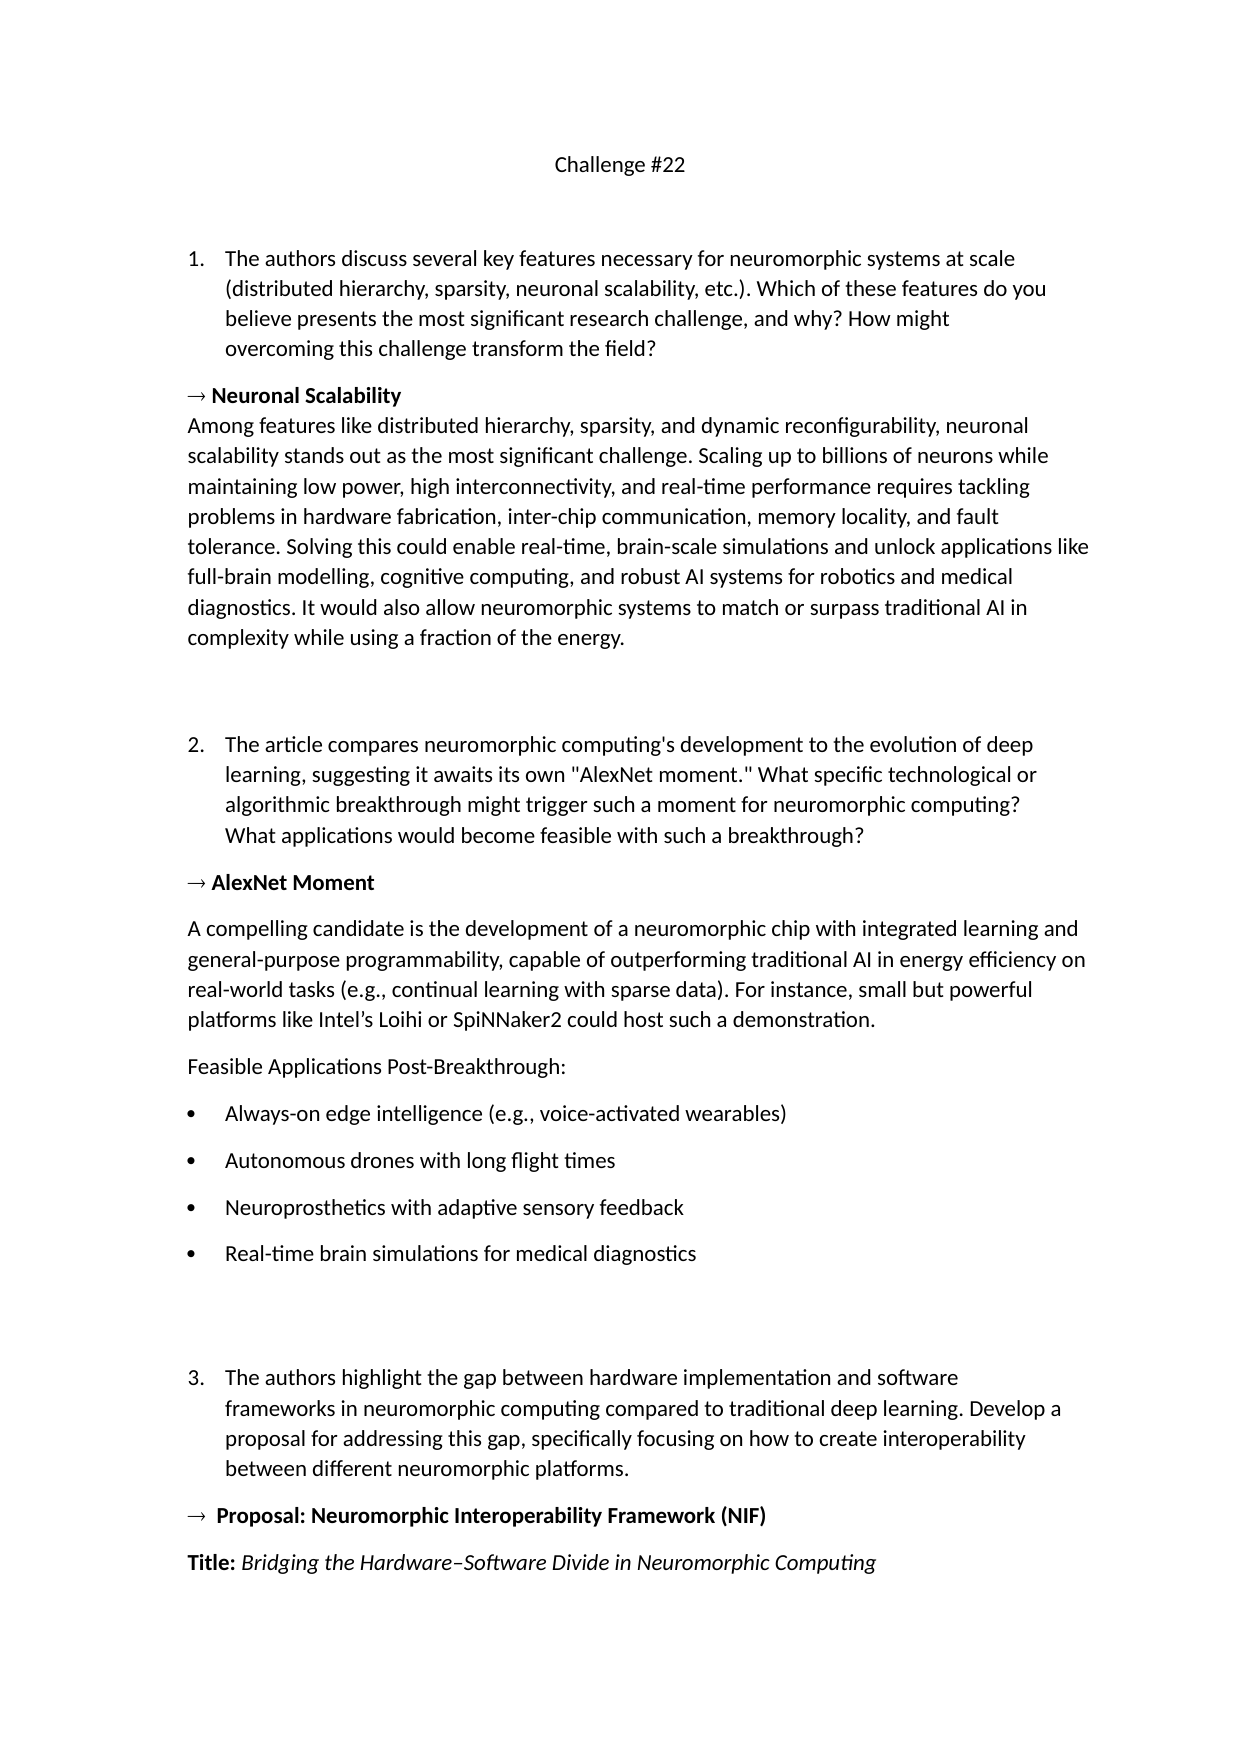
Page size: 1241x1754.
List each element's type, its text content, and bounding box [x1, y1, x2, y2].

list The authors highlight the gap between hardware implementation and software frameworks in neuromorphic computing compared to traditional deep learning. Develop a proposal for addressing this gap, specifically focusing on how to create interoperability between different neuromorphic platforms. [187, 1363, 1090, 1482]
list Real-time brain simulations for medical diagnostics [187, 1239, 1090, 1268]
list The authors discuss several key features necessary for neuromorphic systems at scale (distributed hierarchy, sparsity, neuronal scalability, etc.). Which of these features do you believe presents the most significant research challenge, and why? How might overcoming this challenge transform the field? [187, 244, 1090, 362]
text Title: Bridging the Hardware–Software Divide in Neuromorphic Computing [187, 1548, 1090, 1576]
text Feasible Applications Post-Breakthrough: [187, 1052, 1090, 1080]
list The article compares neuromorphic computing's development to the evolution of deep learning, suggesting it awaits its own "AlexNet moment." What specific technological or algorithmic breakthrough might trigger such a moment for neuromorphic computing? What applications would become feasible with such a breakthrough? [187, 730, 1090, 849]
text Challenge #22 [150, 150, 1090, 178]
text Proposal: Neuromorphic Interoperability Framework (NIF) [187, 1501, 1090, 1529]
list Autonomous drones with long flight times [187, 1146, 1090, 1174]
text Neuronal Scalability Among features like distributed hierarchy, sparsity, and dynamic reconfigurability, neuronal scalability stands out as the most significant challenge. Scaling up to billions of neurons while maintaining low power, high interconnectivity, and real-time performance requires tackling problems in hardware fabrication, inter-chip communication, memory locality, and fault tolerance. Solving this could enable real-time, brain-scale simulations and unlock applications like full-brain modelling, cognitive computing, and robust AI systems for robotics and medical diagnostics. It would also allow neuromorphic systems to match or surpass traditional AI in complexity while using a fraction of the energy. [187, 381, 1090, 651]
list Neuroprosthetics with adaptive sensory feedback [187, 1193, 1090, 1221]
text AlexNet Moment [187, 868, 1090, 896]
list Always-on edge intelligence (e.g., voice-activated wearables) [187, 1099, 1090, 1127]
text A compelling candidate is the development of a neuromorphic chip with integrated learning and general-purpose programmability, capable of outperforming traditional AI in energy efficiency on real-world tasks (e.g., continual learning with sparse data). For instance, small but powerful platforms like Intel’s Loihi or SpiNNaker2 could host such a demonstration. [187, 914, 1090, 1033]
